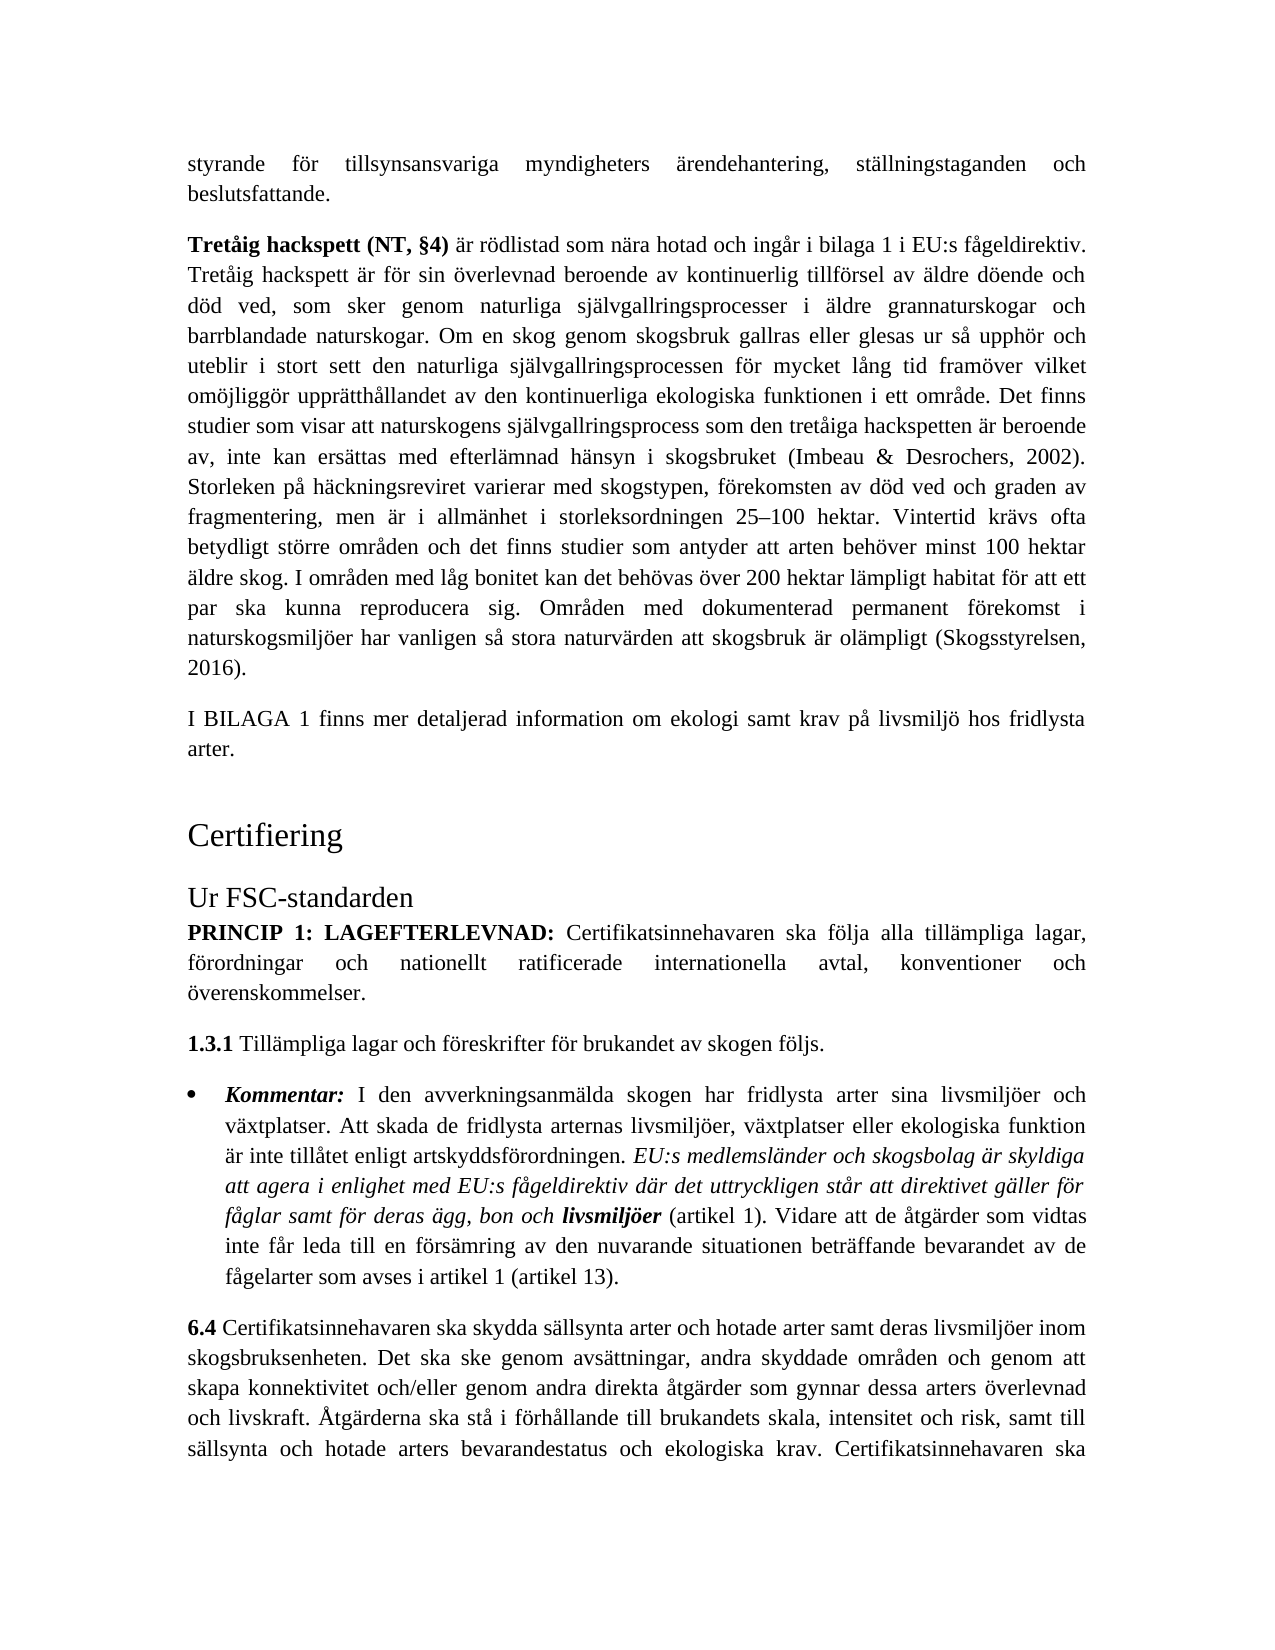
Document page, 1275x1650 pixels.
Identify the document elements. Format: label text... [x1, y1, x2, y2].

subtitle Certifiering [187, 816, 1087, 854]
subtitle Ur FSC-standarden [187, 881, 1087, 914]
text PRINCIP 1: LAGEFTERLEVNAD: Certifikatsinnehavaren ska följa alla tillämpliga lagar, förordningar och nationellt ratificerade internationella avtal, konventioner och överenskommelser. [187, 919, 1087, 1006]
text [187, 150, 1087, 207]
text 1.3.1 Tillämpliga lagar och föreskrifter för brukandet av skogen följs. [187, 1031, 1087, 1057]
text I BILAGA 1 finns mer detaljerad information om ekologi samt krav på livsmiljö hos fridlysta arter. [187, 705, 1087, 762]
text Tretåig hackspett (NT, §4) är rödlistad som nära hotad och ingår i bilaga 1 i EU:s fågeldirektiv. Tretåig hackspett är för sin överlevnad beroende av kontinuerlig tillförsel av äldre döende och död ved, som sker genom naturliga självgallringsprocesser i äldre grannaturskogar och barrblandade naturskogar. Om en skog genom skogsbruk gallras eller glesas ur så upphör och uteblir i stort sett den naturliga självgallringsprocessen för mycket lång tid framöver vilket omöjliggör upprätthållandet av den kontinuerliga ekologiska funktionen i ett område. Det finns studier som visar att naturskogens självgallringsprocess som den tretåiga hackspetten är beroende av, inte kan ersättas med efterlämnad hänsyn i skogsbruket (Imbeau & Desrochers, 2002). Storleken på häckningsreviret varierar med skogstypen, förekomsten av död ved och graden av fragmentering, men är i allmänhet i storleksordningen 25–100 hektar. Vintertid krävs ofta betydligt större områden och det finns studier som antyder att arten behöver minst 100 hektar äldre skog. I områden med låg bonitet kan det behövas över 200 hektar lämpligt habitat för att ett par ska kunna reproducera sig. Områden med dokumenterad permanent förekomst i naturskogsmiljöer har vanligen så stora naturvärden att skogsbruk är olämpligt (Skogsstyrelsen, 2016). [187, 231, 1087, 681]
list Kommentar: I den avverkningsanmälda skogen har fridlysta arter sina livsmiljöer och växtplatser. Att skada de fridlysta arternas livsmiljöer, växtplatser eller ekologiska funktion är inte tillåtet enligt artskyddsförordningen. EU:s medlemsländer och skogsbolag är skyldiga att agera i enlighet med EU:s fågeldirektiv där det uttryckligen står att direktivet gäller för fåglar samt för deras ägg, bon och livsmiljöer (artikel 1). Vidare att de åtgärder som vidtas inte får leda till en försämring av den nuvarande situationen beträffande bevarandet av de fågelarter som avses i artikel 1 (artikel 13). [187, 1082, 1087, 1289]
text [187, 1314, 1087, 1461]
